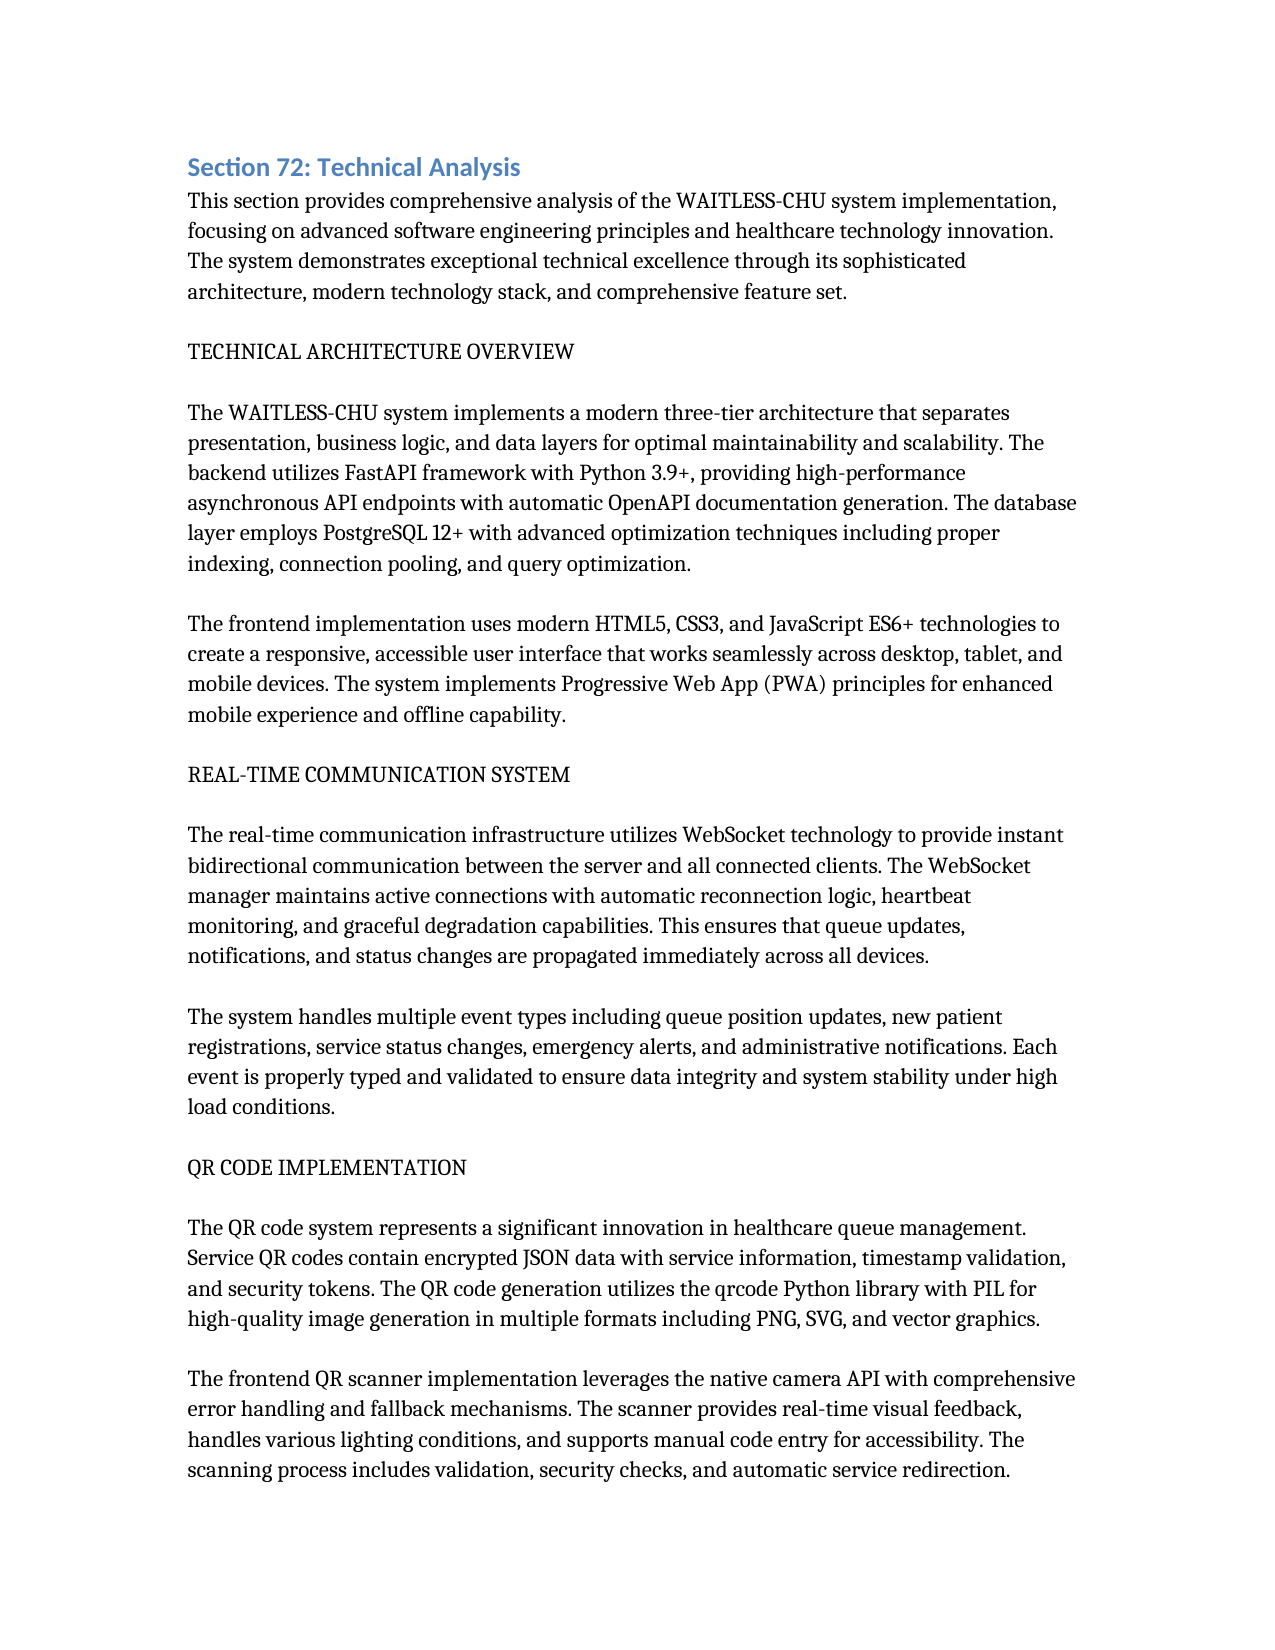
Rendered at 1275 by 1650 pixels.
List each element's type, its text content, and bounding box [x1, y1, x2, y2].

subtitle Section 72: Technical Analysis [187, 150, 1087, 183]
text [187, 188, 1087, 1483]
